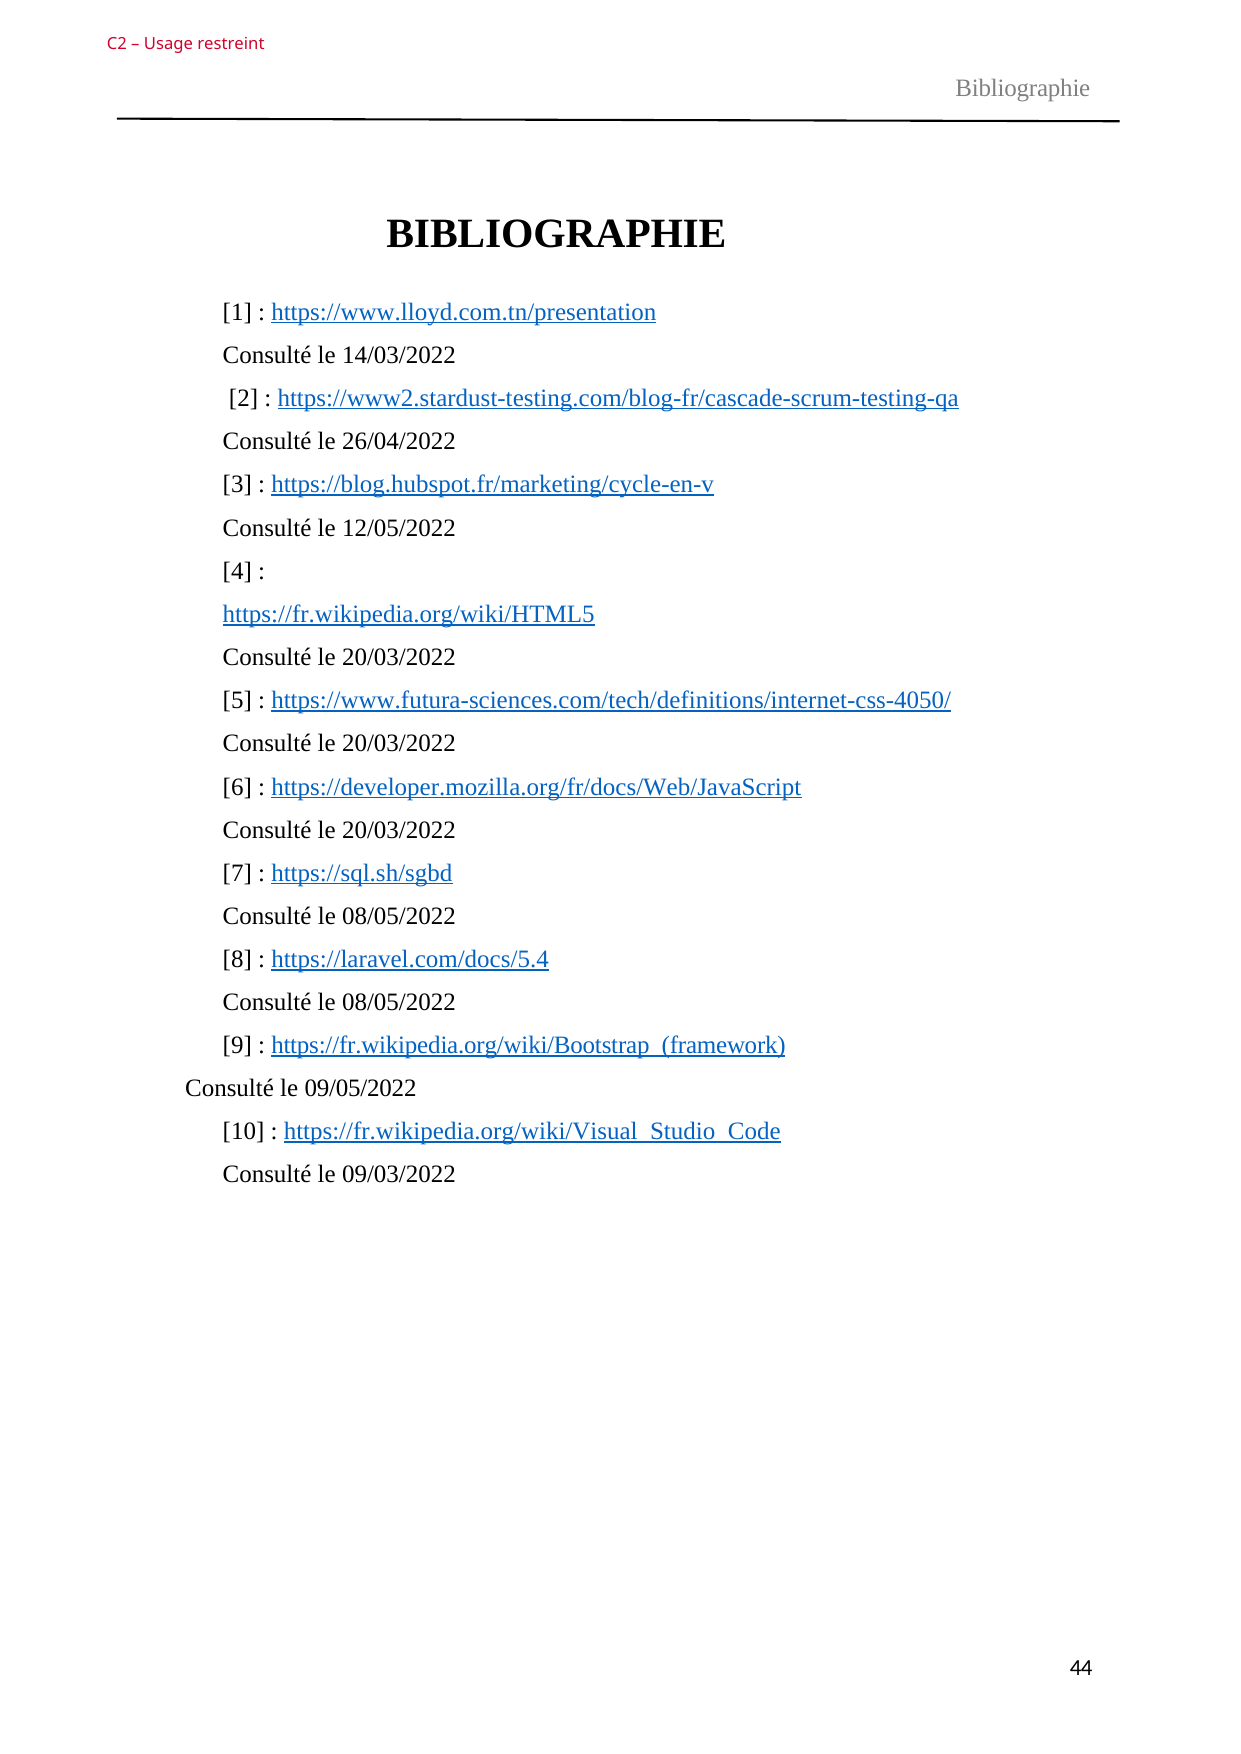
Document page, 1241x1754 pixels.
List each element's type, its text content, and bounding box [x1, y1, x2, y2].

text Consulté le 09/05/2022 [185, 1073, 1166, 1102]
list : https://fr.wikipedia.org/wiki/Bootstrap_(framework) [222, 1030, 1166, 1059]
list : https://laravel.com/docs/5.4 Consulté le 08/05/2022 [222, 944, 549, 1016]
list : https://fr.wikipedia.org/wiki/Visual_Studio_Code Consulté le 09/03/2022 [222, 1116, 781, 1188]
list : https://sql.sh/sgbd Consulté le 08/05/2022 [222, 858, 456, 930]
list : https://www2.stardust-testing.com/blog-fr/cascade-scrum-testing-qa Consulté le 26/04/2022 [222, 383, 960, 455]
list : https://fr.wikipedia.org/wiki/HTML5 Consulté le 20/03/2022 [222, 556, 643, 671]
list : https://www.futura-sciences.com/tech/definitions/internet-css-4050/ Consulté le 20/03/2022 [222, 685, 952, 757]
list : https://developer.mozilla.org/fr/docs/Web/JavaScript Consulté le 20/03/2022 [222, 772, 801, 843]
list : https://blog.hubspot.fr/marketing/cycle-en-v Consulté le 12/05/2022 [222, 469, 714, 541]
list : https://www.lloyd.com.tn/presentation Consulté le 14/03/2022 [222, 297, 657, 369]
subtitle BIBLIOGRAPHIE [112, 208, 1000, 256]
